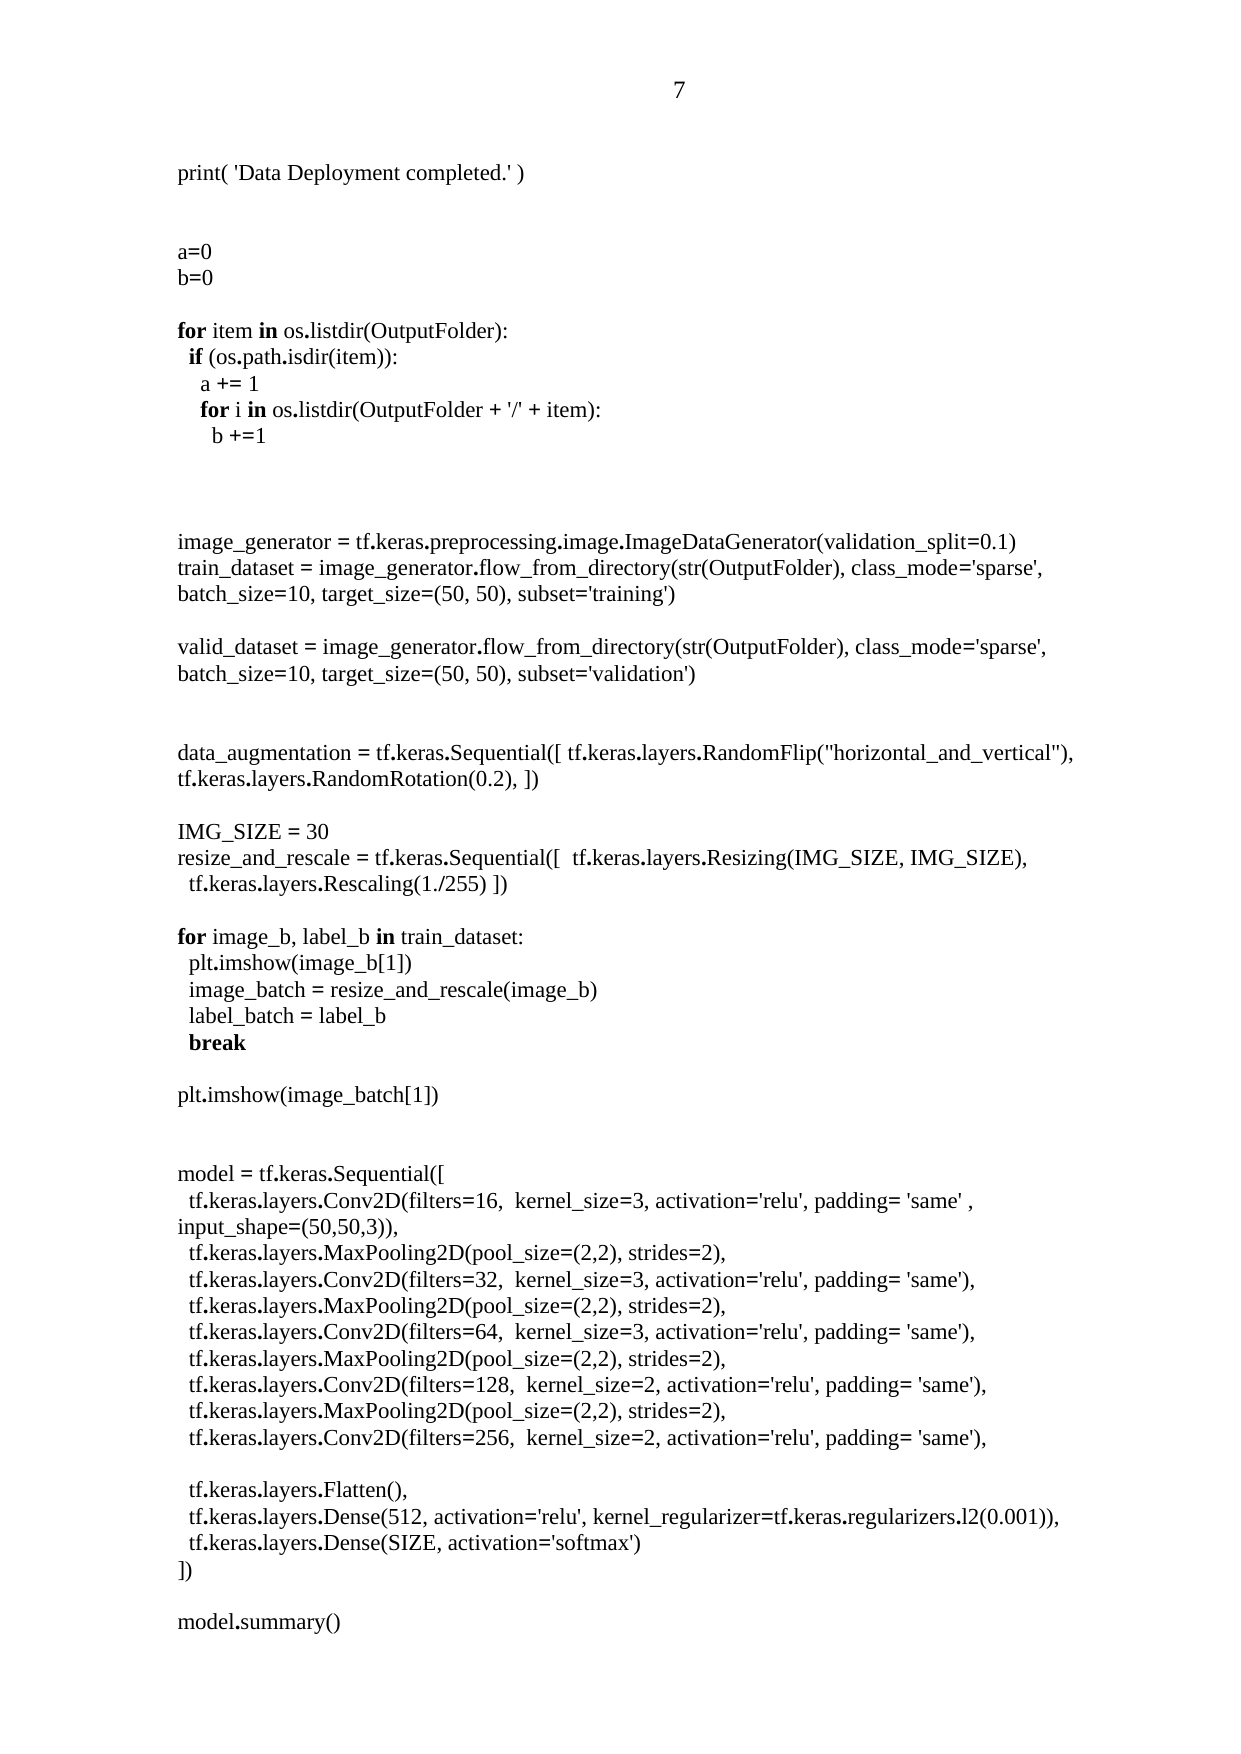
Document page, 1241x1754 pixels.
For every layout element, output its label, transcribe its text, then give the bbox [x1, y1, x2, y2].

text a=0 [177, 238, 1181, 264]
text tf.keras.layers.Dense(512, activation='relu', kernel_regularizer=tf.keras.regularizers.l2(0.001)), [177, 1503, 1181, 1529]
text if (os.path.isdir(item)): [177, 343, 1181, 370]
text tf.keras.layers.MaxPooling2D(pool_size=(2,2), strides=2), [177, 1345, 1181, 1371]
text tf.keras.layers.Conv2D(filters=64, kernel_size=3, activation='relu', padding= 'same'), [177, 1318, 1181, 1345]
text tf.keras.layers.Conv2D(filters=128, kernel_size=2, activation='relu', padding= 'same'), [177, 1371, 1181, 1397]
text tf.keras.layers.Conv2D(filters=256, kernel_size=2, activation='relu', padding= 'same'), [177, 1424, 1181, 1450]
text tf.keras.layers.Conv2D(filters=16, kernel_size=3, activation='relu', padding= 'same' , input_shape=(50,50,3)), [177, 1187, 1181, 1239]
text break [177, 1028, 1181, 1055]
text model = tf.keras.Sequential([ [177, 1160, 1181, 1187]
text b=0 [177, 264, 1181, 291]
text ]) [177, 1556, 1181, 1582]
text data_augmentation = tf.keras.Sequential([ tf.keras.layers.RandomFlip("horizontal_and_vertical"), tf.keras.layers.RandomRotation(0.2), ]) [177, 739, 1181, 791]
text tf.keras.layers.Rescaling(1./255) ]) [177, 870, 1181, 897]
text b +=1 [177, 422, 1181, 449]
text label_batch = label_b [177, 1002, 1181, 1028]
text tf.keras.layers.Flatten(), [177, 1477, 1181, 1503]
text tf.keras.layers.MaxPooling2D(pool_size=(2,2), strides=2), [177, 1239, 1181, 1266]
text for i in os.listdir(OutputFolder + '/' + item): [177, 396, 1181, 422]
text plt.imshow(image_b[1]) [177, 949, 1181, 976]
text tf.keras.layers.Dense(SIZE, activation='softmax') [177, 1529, 1181, 1556]
text model.summary() [177, 1608, 1181, 1635]
text for item in os.listdir(OutputFolder): [177, 317, 1181, 343]
text tf.keras.layers.Conv2D(filters=32, kernel_size=3, activation='relu', padding= 'same'), [177, 1266, 1181, 1292]
text image_batch = resize_and_rescale(image_b) [177, 976, 1181, 1002]
text IMG_SIZE = 30 [177, 818, 1181, 844]
text valid_dataset = image_generator.flow_from_directory(str(OutputFolder), class_mode='sparse', batch_size=10, target_size=(50, 50), subset='validation') [177, 633, 1181, 686]
text plt.imshow(image_batch[1]) [177, 1081, 1181, 1108]
text a += 1 [177, 370, 1181, 396]
text image_generator = tf.keras.preprocessing.image.ImageDataGenerator(validation_split=0.1) [177, 528, 1181, 554]
text train_dataset = image_generator.flow_from_directory(str(OutputFolder), class_mode='sparse', batch_size=10, target_size=(50, 50), subset='training') [177, 554, 1181, 607]
text for image_b, label_b in train_dataset: [177, 923, 1181, 949]
text print( 'Data Deployment completed.' ) [177, 159, 1181, 185]
text resize_and_rescale = tf.keras.Sequential([ tf.keras.layers.Resizing(IMG_SIZE, IMG_SIZE), [177, 844, 1181, 870]
text tf.keras.layers.MaxPooling2D(pool_size=(2,2), strides=2), [177, 1397, 1181, 1424]
text tf.keras.layers.MaxPooling2D(pool_size=(2,2), strides=2), [177, 1292, 1181, 1318]
